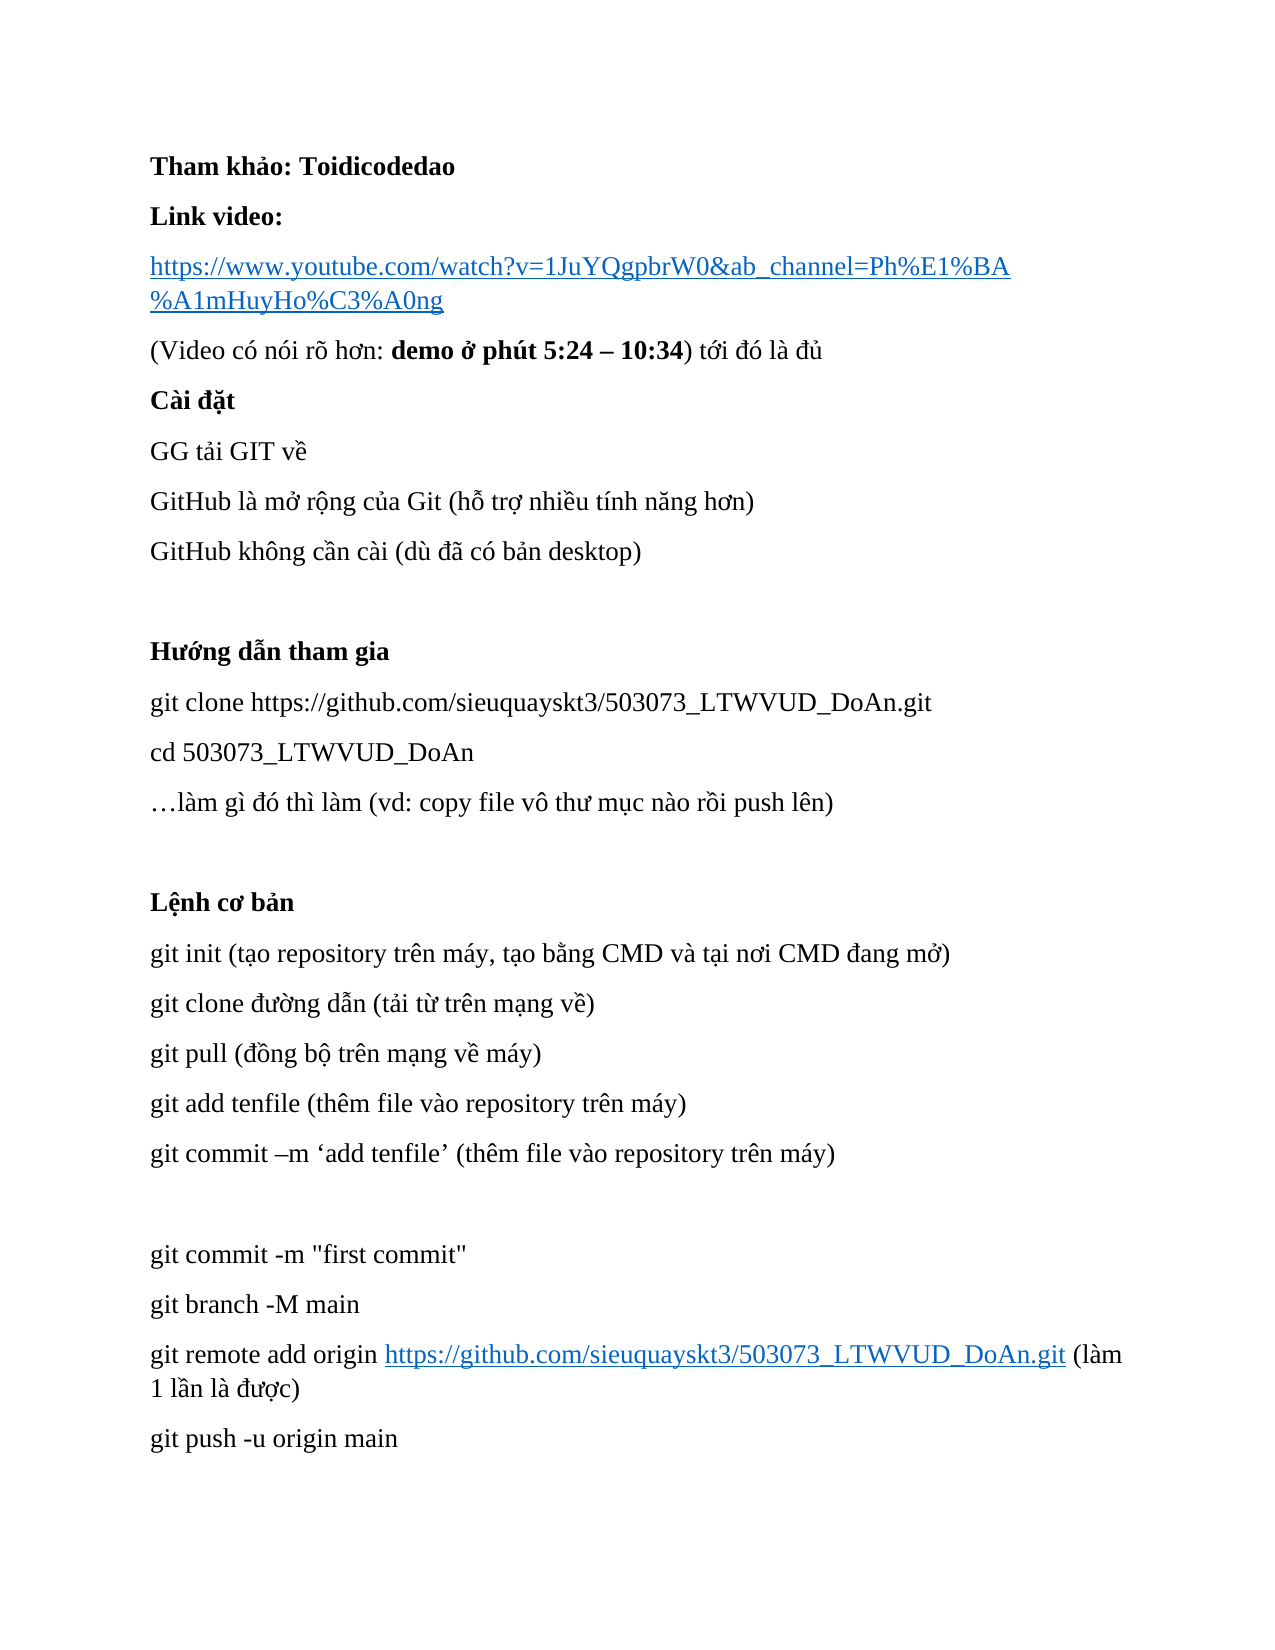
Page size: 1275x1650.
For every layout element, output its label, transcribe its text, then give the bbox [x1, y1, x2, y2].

text git init (tạo repository trên máy, tạo bằng CMD và tại nơi CMD đang mở) [150, 937, 1125, 968]
text git pull (đồng bộ trên mạng về máy) [150, 1037, 1125, 1068]
text git commit -m "first commit" [150, 1238, 1125, 1269]
text git clone https://github.com/sieuquayskt3/503073_LTWVUD_DoAn.git [150, 686, 1125, 717]
text git remote add origin https://github.com/sieuquayskt3/503073_LTWVUD_DoAn.git (làm 1 lần là được) [150, 1338, 1125, 1403]
text Link video: [150, 200, 1125, 231]
text Lệnh cơ bản [150, 886, 1125, 918]
text Cài đặt [150, 384, 1125, 416]
text GG tải GIT về [150, 434, 1125, 466]
text GitHub là mở rộng của Git (hỗ trợ nhiều tính năng hơn) [150, 485, 1125, 516]
text cd 503073_LTWVUD_DoAn [150, 736, 1125, 767]
text git commit –m ‘add tenfile’ (thêm file vào repository trên máy) [150, 1137, 1125, 1169]
text GitHub không cần cài (dù đã có bản desktop) [150, 535, 1125, 566]
text git add tenfile (thêm file vào repository trên máy) [150, 1087, 1125, 1118]
text git push -u origin main [150, 1422, 1125, 1453]
text https://www.youtube.com/watch?v=1JuYQgpbrW0&ab_channel=Ph%E1%BA%A1mHuyHo%C3%A0ng [150, 250, 1125, 315]
text Tham khảo: Toidicodedao [150, 150, 1125, 181]
text Hướng dẫn tham gia [150, 635, 1125, 667]
text git clone đường dẫn (tải từ trên mạng về) [150, 987, 1125, 1018]
text …làm gì đó thì làm (vd: copy file vô thư mục nào rồi push lên) [150, 786, 1125, 817]
text git branch -M main [150, 1288, 1125, 1319]
text (Video có nói rõ hơn: demo ở phút 5:24 – 10:34) tới đó là đủ [150, 334, 1125, 365]
